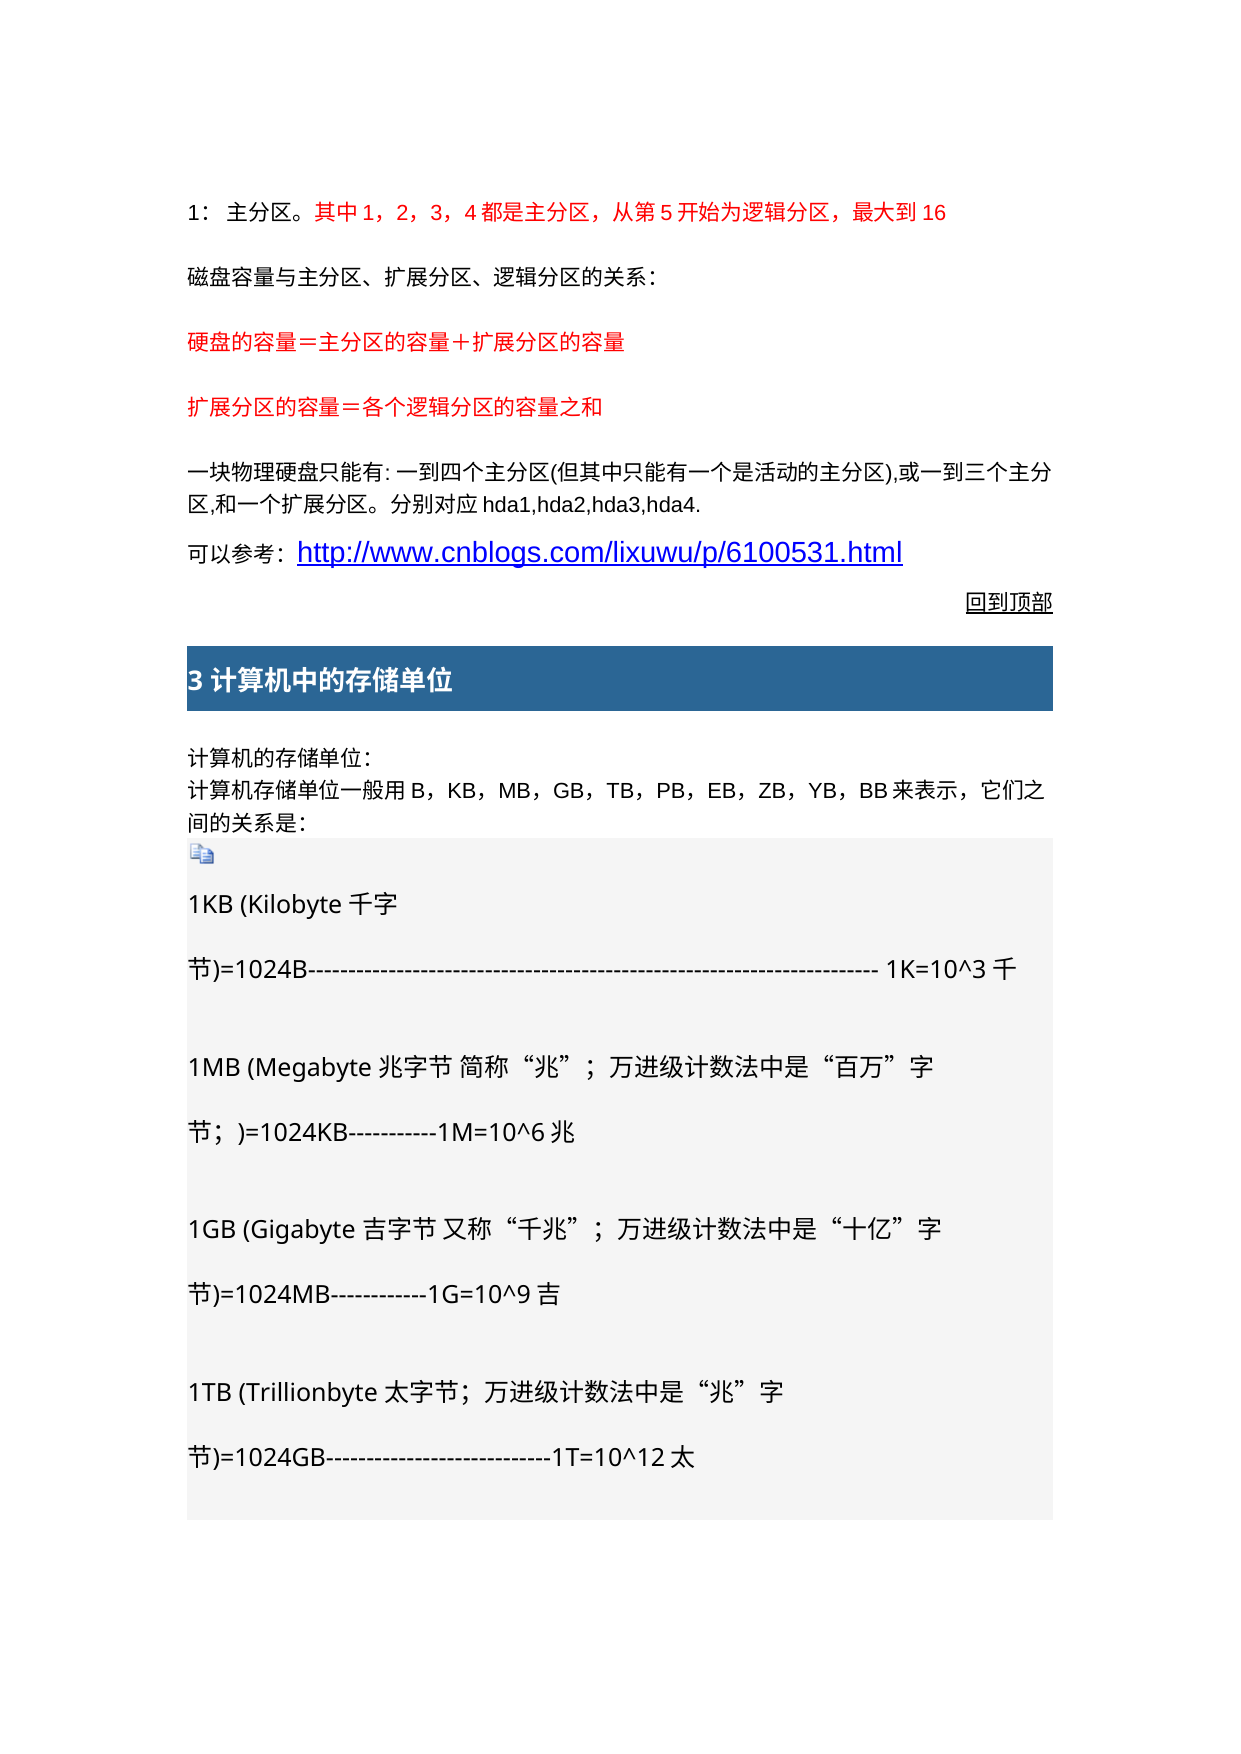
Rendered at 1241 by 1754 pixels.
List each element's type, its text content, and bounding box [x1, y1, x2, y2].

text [187, 162, 1053, 519]
text 1GB (Gigabyte 吉字节 又称“千兆”；万进级计数法中是“十亿”字节)=1024MB------------1G=10^9吉 [187, 1195, 1053, 1325]
text 3 计算机中的存储单位 [187, 646, 1053, 711]
text 回到顶部 [187, 584, 1053, 617]
text 计算机的存储单位： 计算机存储单位一般用B，KB，MB，GB，TB，PB，EB，ZB，YB，BB来表示，它们之间的关系是： [187, 740, 1053, 838]
text 1TB (Trillionbyte 太字节；万进级计数法中是“兆”字节)=1024GB----------------------------1T=10^12太 [187, 1358, 1053, 1488]
text 可以参考：http://www.cnblogs.com/lixuwu/p/6100531.html [187, 519, 1053, 584]
text 1MB (Megabyte 兆字节 简称“兆”；万进级计数法中是“百万”字节；)=1024KB-----------1M=10^6兆 [187, 1033, 1053, 1163]
picture [187, 837, 219, 869]
text 1KB (Kilobyte 千字节)=1024B----------------------------------------------------------------------- 1K=10^3千 [187, 870, 1053, 1000]
